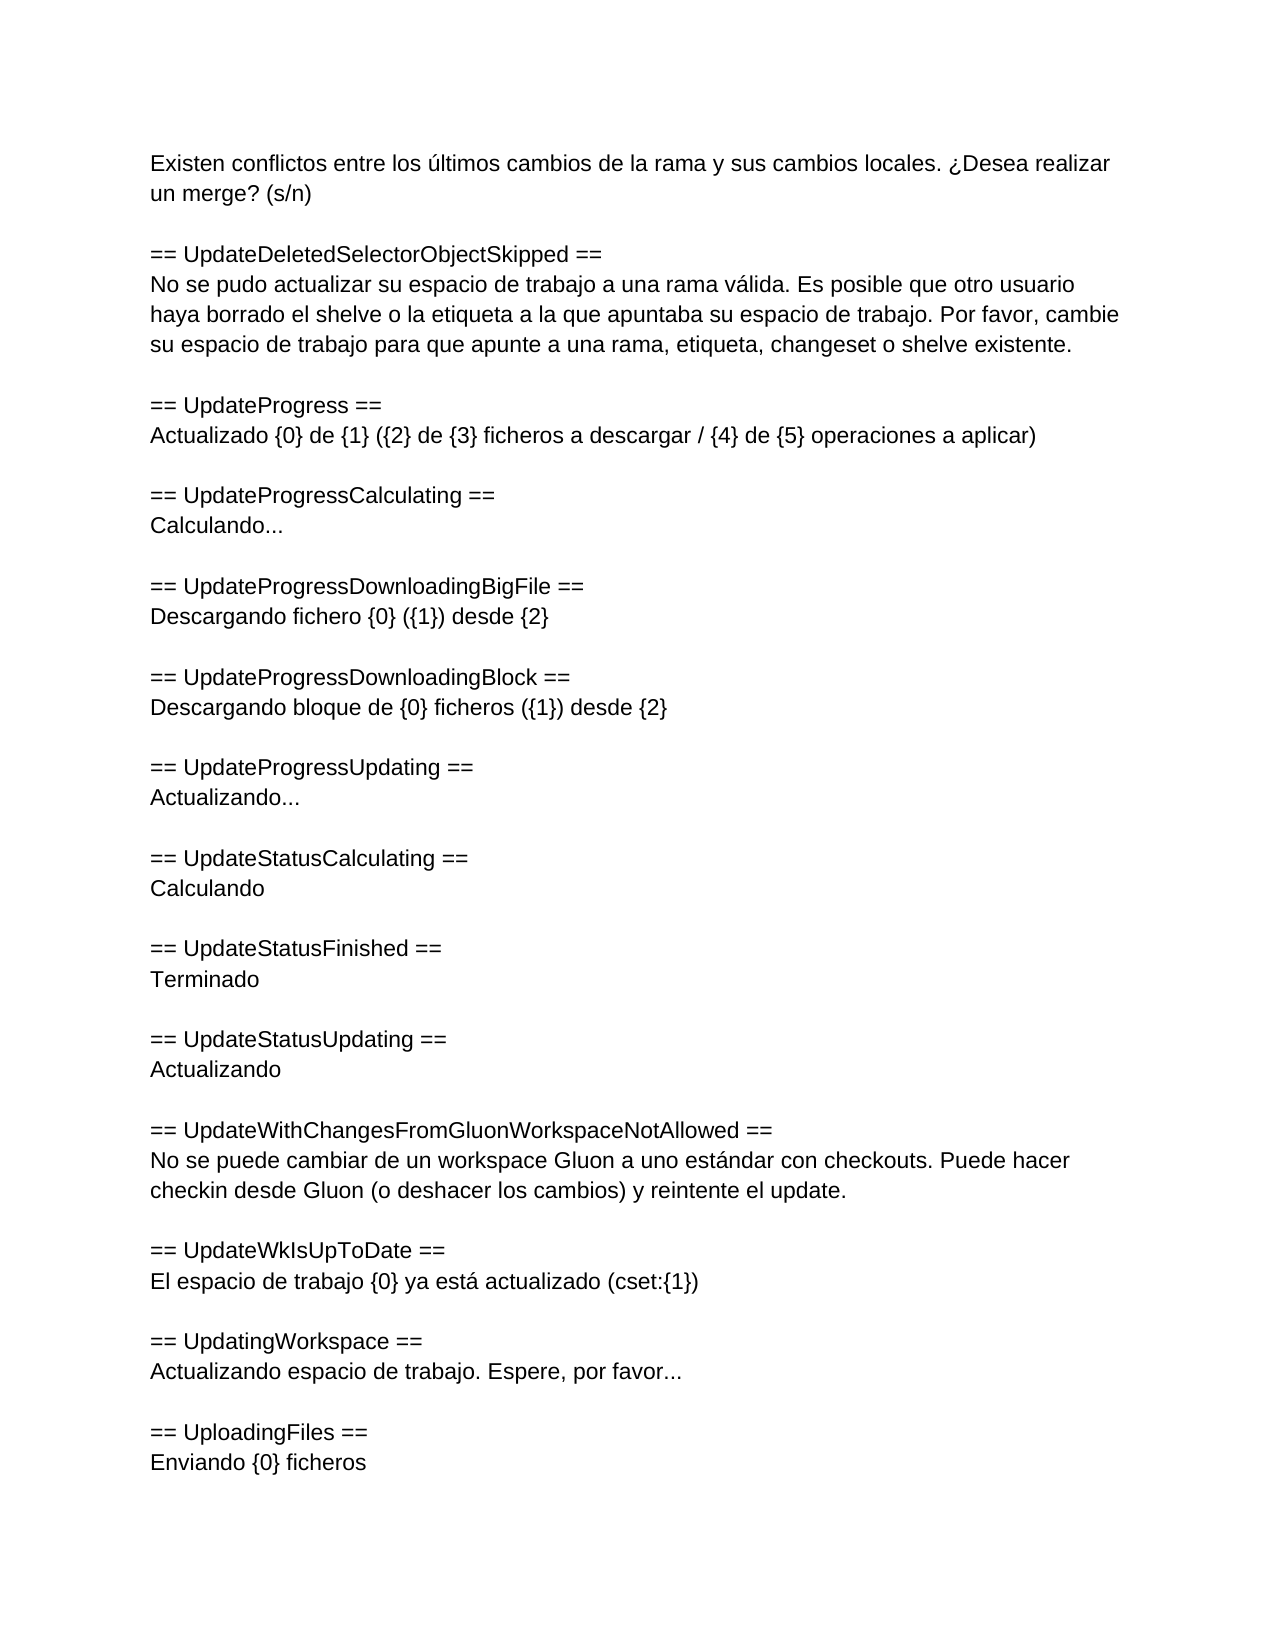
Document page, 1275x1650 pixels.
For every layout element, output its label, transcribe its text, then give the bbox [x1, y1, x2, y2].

text Existen conflictos entre los últimos cambios de la rama y sus cambios locales. ¿Desea realizar un merge? (s/n) [150, 150, 1125, 207]
text Actualizado {0} de {1} ({2} de {3} ficheros a descargar / {4} de {5} operaciones a aplicar) [150, 422, 1125, 448]
text == UpdateWkIsUpToDate == [150, 1237, 1125, 1264]
text Actualizando... [150, 784, 1125, 811]
text == UpdateProgressDownloadingBigFile == [150, 573, 1125, 599]
text Actualizando [150, 1056, 1125, 1083]
text El espacio de trabajo {0} ya está actualizado (cset:{1}) [150, 1268, 1125, 1294]
text No se pudo actualizar su espacio de trabajo a una rama válida. Es posible que otro usuario haya borrado el shelve o la etiqueta a la que apuntaba su espacio de trabajo. Por favor, cambie su espacio de trabajo para que apunte a una rama, etiqueta, changeset o shelve existente. [150, 271, 1125, 358]
text Terminado [150, 966, 1125, 992]
text Calculando... [150, 512, 1125, 539]
text Descargando fichero {0} ({1}) desde {2} [150, 603, 1125, 629]
text == UpdatingWorkspace == [150, 1328, 1125, 1354]
text == UpdateWithChangesFromGluonWorkspaceNotAllowed == [150, 1117, 1125, 1143]
text == UpdateStatusCalculating == [150, 845, 1125, 871]
text == UpdateProgressDownloadingBlock == [150, 663, 1125, 690]
text == UpdateStatusFinished == [150, 935, 1125, 962]
text No se puede cambiar de un workspace Gluon a uno estándar con checkouts. Puede hacer checkin desde Gluon (o deshacer los cambios) y reintente el update. [150, 1147, 1125, 1203]
text Actualizando espacio de trabajo. Espere, por favor... [150, 1358, 1125, 1385]
text == UpdateProgress == [150, 392, 1125, 418]
text == UpdateProgressCalculating == [150, 482, 1125, 509]
text Descargando bloque de {0} ficheros ({1}) desde {2} [150, 694, 1125, 720]
text == UpdateStatusUpdating == [150, 1026, 1125, 1052]
text Enviando {0} ficheros [150, 1449, 1125, 1475]
text == UploadingFiles == [150, 1419, 1125, 1445]
text == UpdateDeletedSelectorObjectSkipped == [150, 241, 1125, 267]
text == UpdateProgressUpdating == [150, 754, 1125, 781]
text Calculando [150, 875, 1125, 901]
